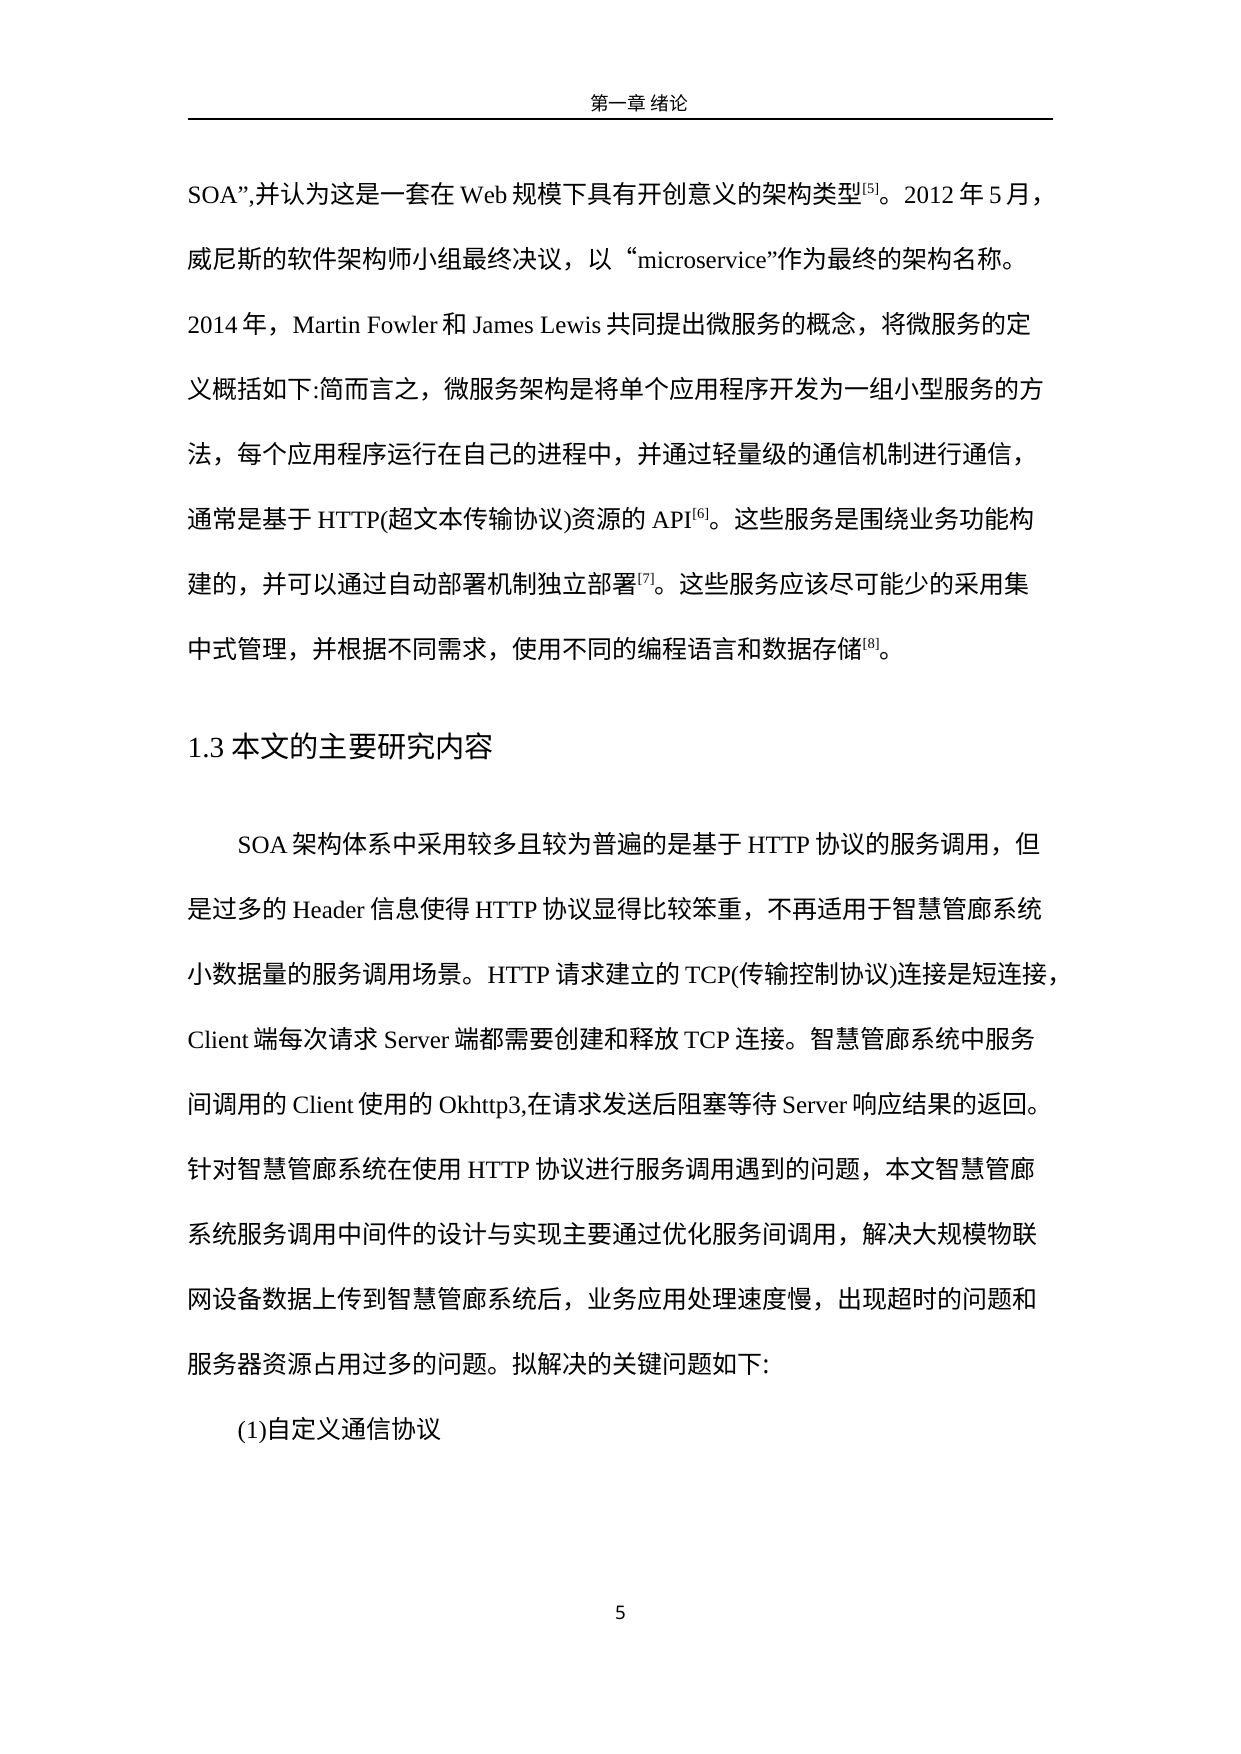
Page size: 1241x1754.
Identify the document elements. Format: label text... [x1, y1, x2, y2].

text SOA架构体系中采用较多且较为普遍的是基于HTTP协议的服务调用，但是过多的Header信息使得HTTP协议显得比较笨重，不再适用于智慧管廊系统小数据量的服务调用场景。HTTP请求建立的TCP(传输控制协议)连接是短连接，Client端每次请求Server端都需要创建和释放TCP连接。智慧管廊系统中服务间调用的Client使用的Okhttp3,在请求发送后阻塞等待Server响应结果的返回。针对智慧管廊系统在使用HTTP协议进行服务调用遇到的问题，本文智慧管廊系统服务调用中间件的设计与实现主要通过优化服务间调用，解决大规模物联网设备数据上传到智慧管廊系统后，业务应用处理速度慢，出现超时的问题和服务器资源占用过多的问题。拟解决的关键问题如下: [187, 810, 1053, 1395]
text 1.3 本文的主要研究内容 [187, 712, 1053, 777]
text (1)自定义通信协议 [187, 1395, 1053, 1460]
